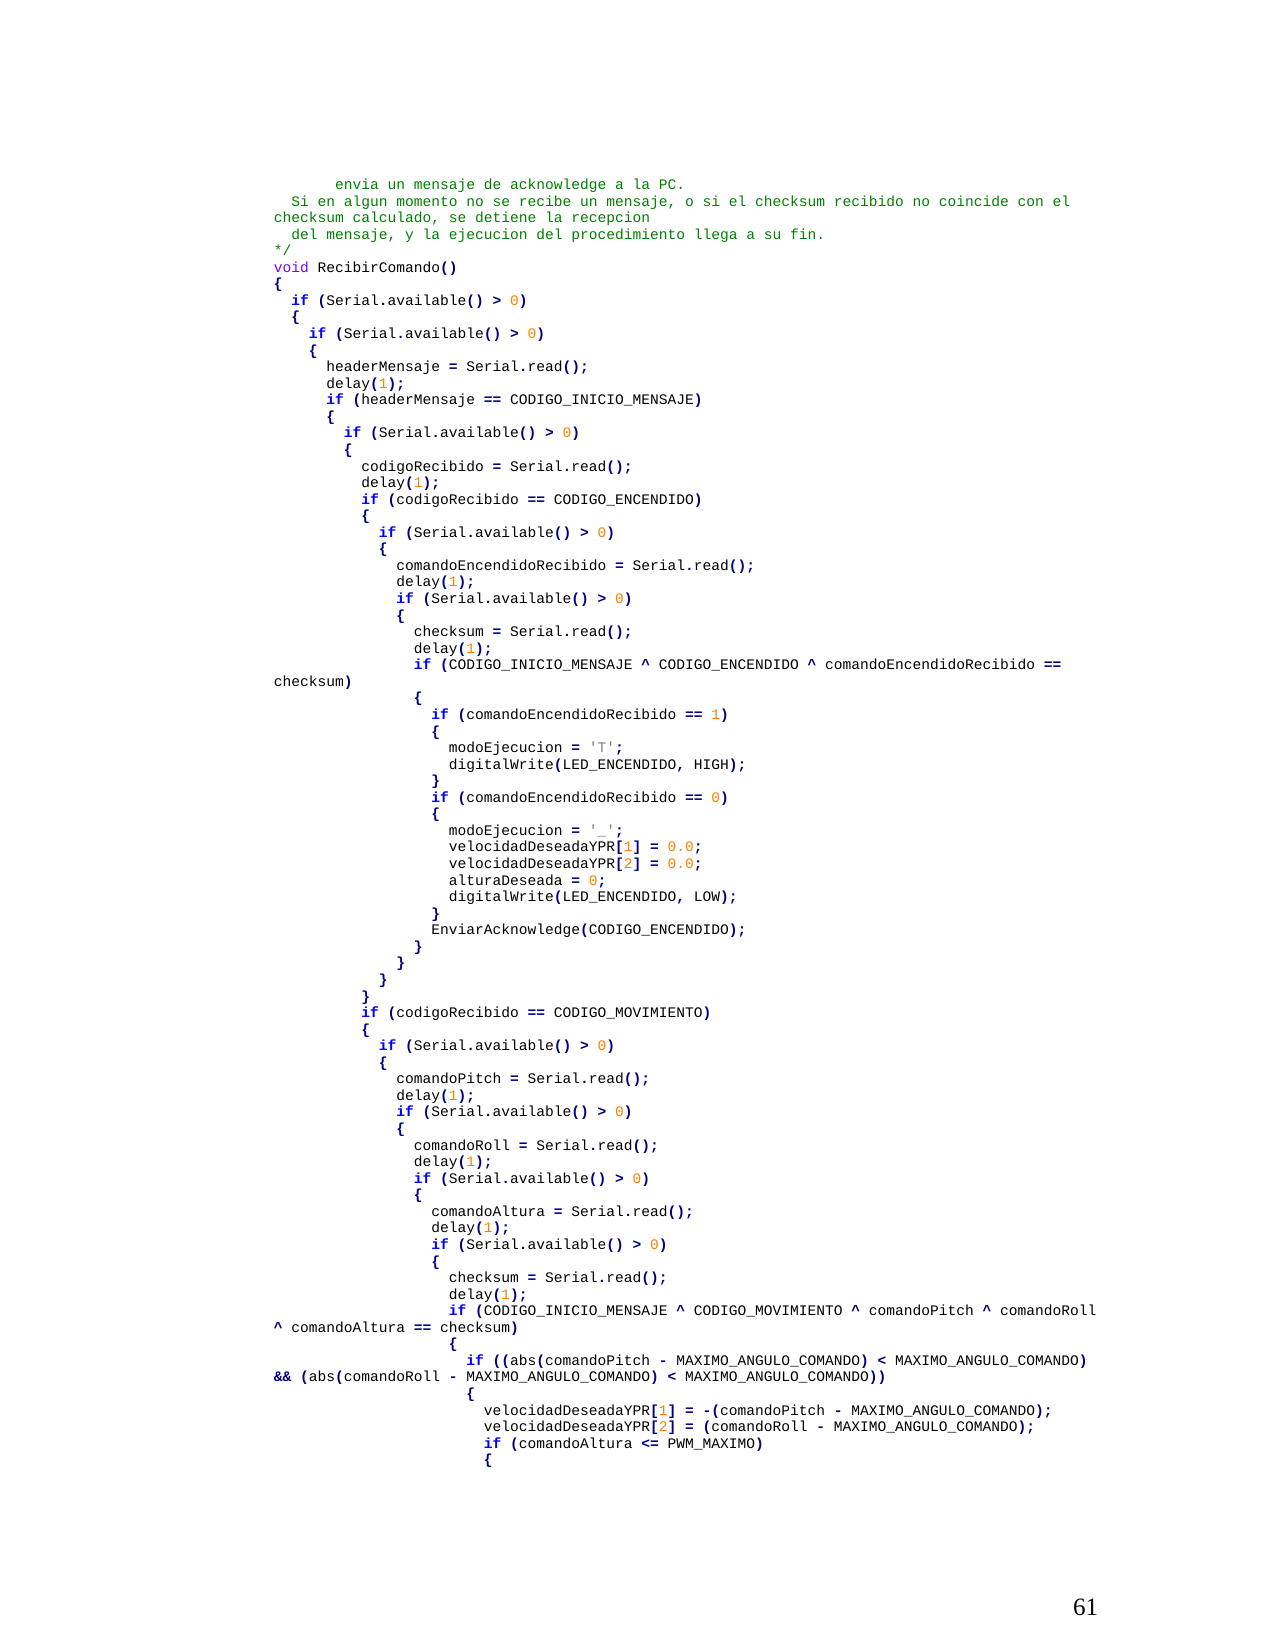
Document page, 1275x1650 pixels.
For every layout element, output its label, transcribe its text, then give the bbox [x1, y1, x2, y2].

text } [274, 989, 1098, 1005]
text if (CODIGO_INICIO_MENSAJE ^ CODIGO_MOVIMIENTO ^ comandoPitch ^ comandoRoll ^ comandoAltura == checksum) [274, 1303, 1098, 1337]
text { [274, 442, 1098, 459]
text codigoRecibido = Serial.read(); [274, 459, 1098, 475]
text delay(1); [274, 475, 1098, 492]
text } [274, 939, 1098, 956]
text headerMensaje = Serial.read(); [274, 359, 1098, 376]
text { [274, 1022, 1098, 1038]
text { [274, 1254, 1098, 1270]
text Si en algun momento no se recibe un mensaje, o si el checksum recibido no coincide con el checksum calculado, se detiene la recepcion [274, 194, 1098, 227]
text EnviarAcknowledge(CODIGO_ENCENDIDO); [274, 922, 1098, 939]
text checksum = Serial.read(); [274, 1270, 1098, 1287]
text delay(1); [274, 1154, 1098, 1171]
text { [274, 807, 1098, 823]
text if (Serial.available() > 0) [274, 1038, 1098, 1055]
text if (codigoRecibido == CODIGO_ENCENDIDO) [274, 492, 1098, 508]
text digitalWrite(LED_ENCENDIDO, HIGH); [274, 757, 1098, 773]
text if (Serial.available() > 0) [274, 1105, 1098, 1121]
text if (CODIGO_INICIO_MENSAJE ^ CODIGO_ENCENDIDO ^ comandoEncendidoRecibido == checksum) [274, 657, 1098, 691]
text delay(1); [274, 575, 1098, 591]
text { [274, 409, 1098, 426]
text checksum = Serial.read(); [274, 624, 1098, 641]
text { [274, 608, 1098, 624]
text if (Serial.available() > 0) [274, 1237, 1098, 1254]
text { [274, 691, 1098, 707]
text digitalWrite(LED_ENCENDIDO, LOW); [274, 889, 1098, 906]
text delay(1); [274, 1088, 1098, 1105]
text envia un mensaje de acknowledge a la PC. [274, 177, 1098, 194]
text delay(1); [274, 1221, 1098, 1237]
text } [274, 773, 1098, 790]
text */ [274, 243, 1098, 260]
text } [274, 956, 1098, 972]
text if (headerMensaje == CODIGO_INICIO_MENSAJE) [274, 392, 1098, 409]
text if (comandoEncendidoRecibido == 1) [274, 707, 1098, 724]
text } [274, 972, 1098, 989]
text if (Serial.available() > 0) [274, 326, 1098, 343]
text { [274, 542, 1098, 558]
text velocidadDeseadaYPR[1] = 0.0; [274, 840, 1098, 856]
text { [274, 1337, 1098, 1353]
text { [274, 1055, 1098, 1072]
text { [274, 343, 1098, 359]
text if (Serial.available() > 0) [274, 525, 1098, 542]
text void RecibirComando() [274, 260, 1098, 277]
text comandoRoll = Serial.read(); [274, 1138, 1098, 1154]
text velocidadDeseadaYPR[2] = 0.0; [274, 856, 1098, 873]
text { [274, 508, 1098, 525]
text { [274, 1121, 1098, 1138]
text if (Serial.available() > 0) [274, 1171, 1098, 1187]
text { [274, 1187, 1098, 1204]
text { [274, 277, 1098, 293]
text delay(1); [274, 641, 1098, 657]
text } [274, 906, 1098, 922]
text if (comandoAltura <= PWM_MAXIMO) [274, 1436, 1098, 1452]
text comandoAltura = Serial.read(); [274, 1204, 1098, 1221]
text { [274, 1452, 1098, 1469]
text modoEjecucion = '_'; [274, 823, 1098, 840]
text delay(1); [274, 376, 1098, 392]
text if (Serial.available() > 0) [274, 426, 1098, 442]
text del mensaje, y la ejecucion del procedimiento llega a su fin. [274, 227, 1098, 243]
text if (comandoEncendidoRecibido == 0) [274, 790, 1098, 807]
text { [274, 1386, 1098, 1403]
text if (codigoRecibido == CODIGO_MOVIMIENTO) [274, 1005, 1098, 1022]
text { [274, 310, 1098, 326]
text comandoPitch = Serial.read(); [274, 1072, 1098, 1088]
text modoEjecucion = 'T'; [274, 740, 1098, 757]
text delay(1); [274, 1287, 1098, 1303]
text alturaDeseada = 0; [274, 873, 1098, 889]
text comandoEncendidoRecibido = Serial.read(); [274, 558, 1098, 575]
text velocidadDeseadaYPR[2] = (comandoRoll - MAXIMO_ANGULO_COMANDO); [274, 1419, 1098, 1436]
text velocidadDeseadaYPR[1] = -(comandoPitch - MAXIMO_ANGULO_COMANDO); [274, 1403, 1098, 1419]
text if (Serial.available() > 0) [274, 293, 1098, 310]
text { [274, 724, 1098, 740]
text if (Serial.available() > 0) [274, 591, 1098, 608]
text if ((abs(comandoPitch - MAXIMO_ANGULO_COMANDO) < MAXIMO_ANGULO_COMANDO) && (abs(comandoRoll - MAXIMO_ANGULO_COMANDO) < MAXIMO_ANGULO_COMANDO)) [274, 1353, 1098, 1386]
